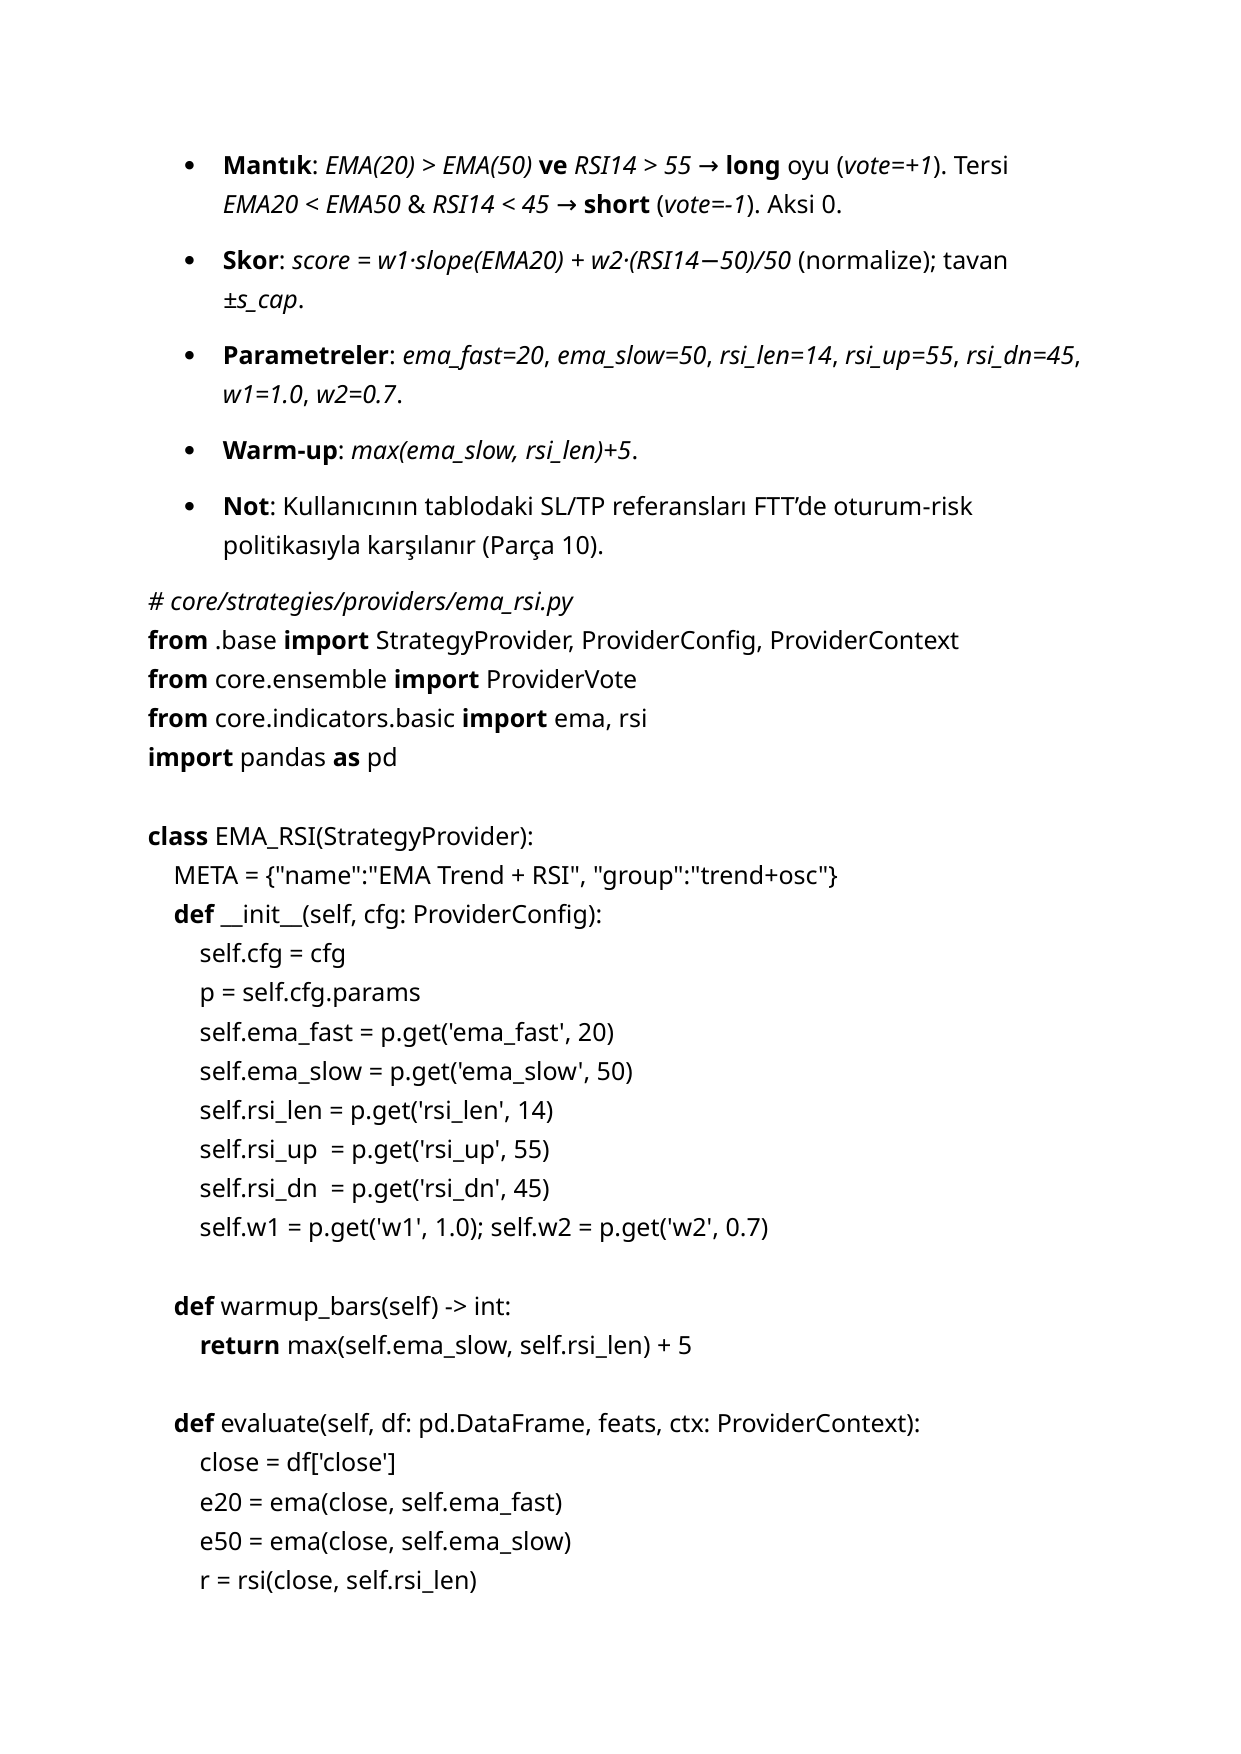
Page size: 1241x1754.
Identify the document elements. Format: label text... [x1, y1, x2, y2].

list Skor: score = w1·slope(EMA20) + w2·(RSI14−50)/50 (normalize); tavan ±s_cap. [185, 243, 1093, 316]
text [148, 583, 1093, 1597]
list Parametreler: ema_fast=20, ema_slow=50, rsi_len=14, rsi_up=55, rsi_dn=45, w1=1.0, w2=0.7. [185, 338, 1093, 411]
list Mantık: EMA(20) > EMA(50) ve RSI14 > 55 → long oyu (vote=+1). Tersi EMA20 < EMA50 & RSI14 < 45 → short (vote=-1). Aksi 0. [185, 148, 1093, 221]
list Warm-up: max(ema_slow, rsi_len)+5. [185, 433, 1093, 467]
list Not: Kullanıcının tablodaki SL/TP referansları FTT’de oturum-risk politikasıyla karşılanır (Parça 10). [185, 488, 1093, 562]
